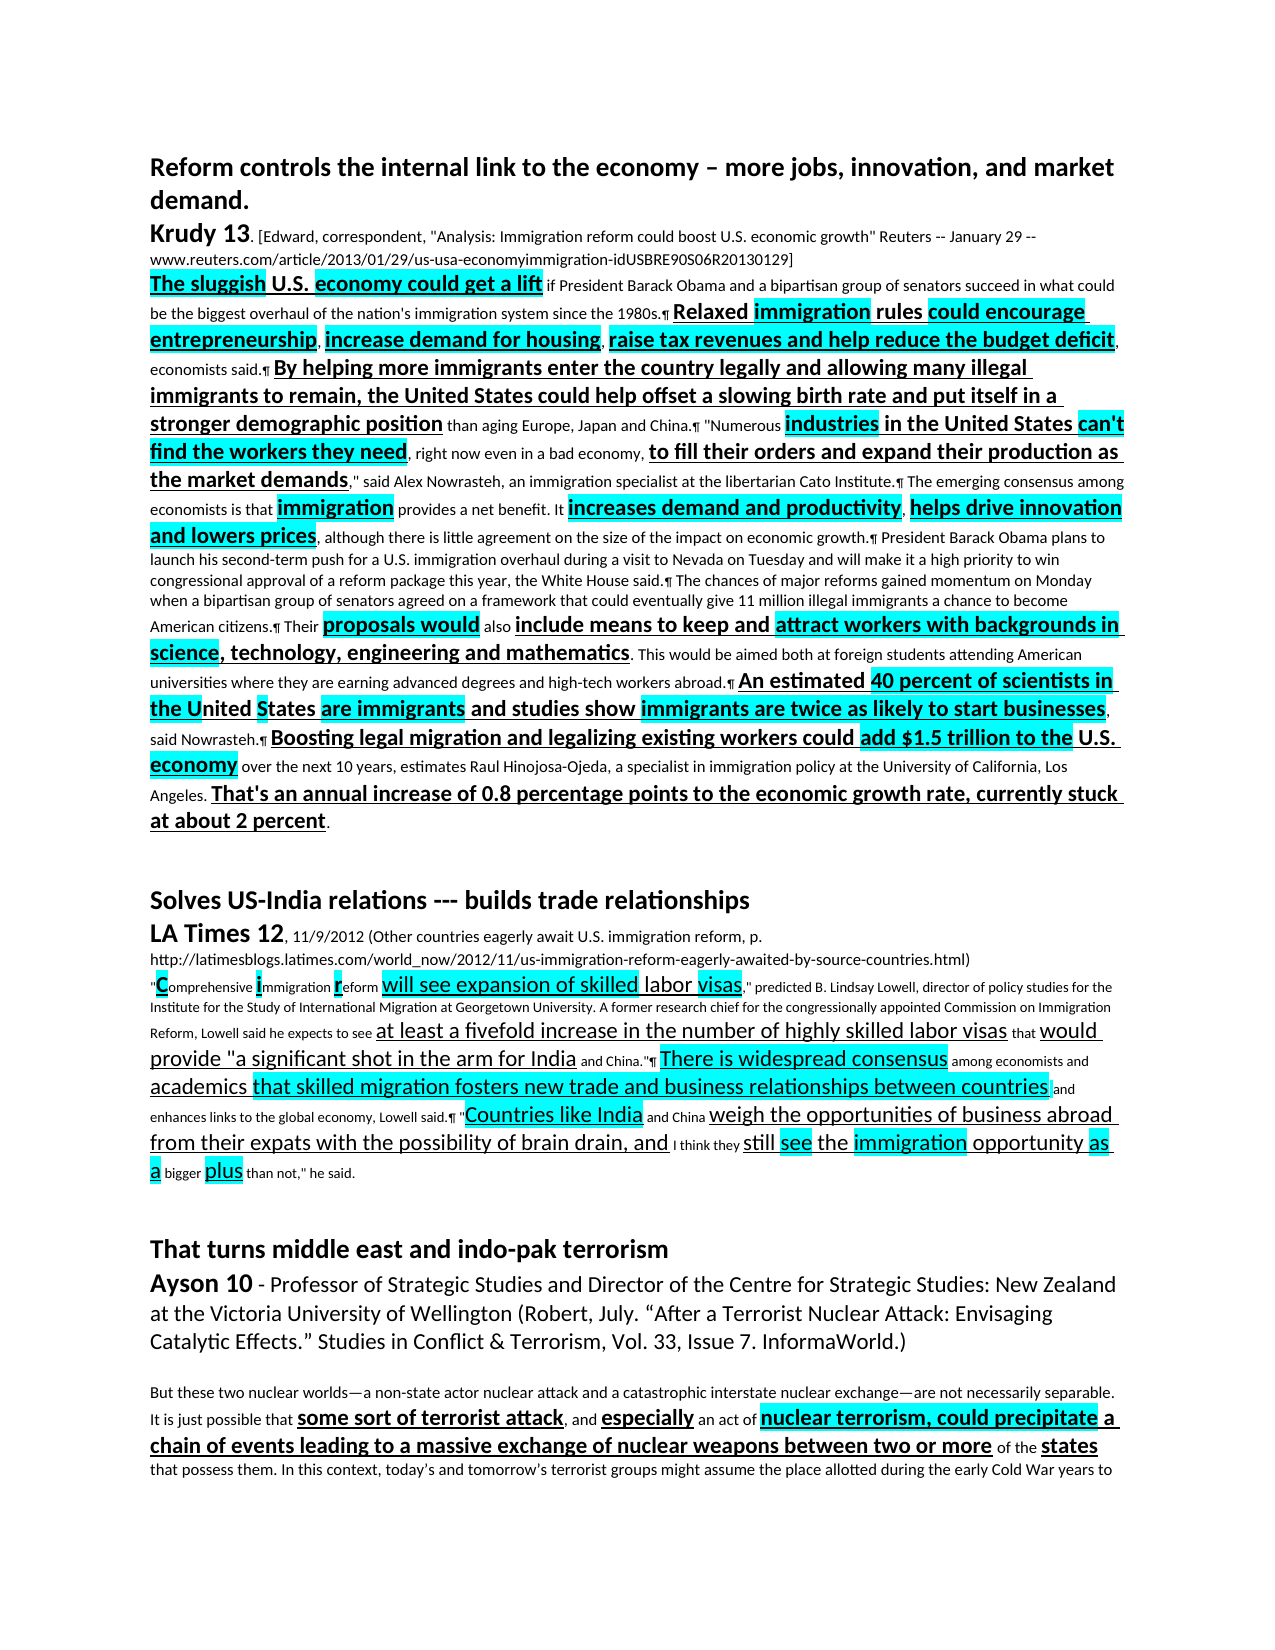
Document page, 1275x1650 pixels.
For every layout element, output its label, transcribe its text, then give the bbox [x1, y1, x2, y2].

text LA Times 12, 11/9/2012 (Other countries eagerly await U.S. immigration reform, p. http://latimesblogs.latimes.com/world_now/2012/11/us-immigration-reform-eagerly-awaited-by-source-countries.html) [150, 917, 1125, 970]
text The sluggish U.S. economy could get a lift if President Barack Obama and a bipartisan group of senators succeed in what could be the biggest overhaul of the nation's immigration system since the 1980s.¶ Relaxed immigration rules could encourage entrepreneurship, increase demand for housing, raise tax revenues and help reduce the budget deficit, economists said.¶ By helping more immigrants enter the country legally and allowing many illegal immigrants to remain, the United States could help offset a slowing birth rate and put itself in a stronger demographic position than aging Europe, Japan and China.¶ "Numerous industries in the United States can't find the workers they need, right now even in a bad economy, to fill their orders and expand their production as the market demands," said Alex Nowrasteh, an immigration specialist at the libertarian Cato Institute.¶ The emerging consensus among economists is that immigration provides a net benefit. It increases demand and productivity, helps drive innovation and lowers prices, although there is little agreement on the size of the impact on economic growth.¶ President Barack Obama plans to launch his second-term push for a U.S. immigration overhaul during a visit to Nevada on Tuesday and will make it a high priority to win congressional approval of a reform package this year, the White House said.¶ The chances of major reforms gained momentum on Monday when a bipartisan group of senators agreed on a framework that could eventually give 11 million illegal immigrants a chance to become American citizens.¶ Their proposals would also include means to keep and attract workers with backgrounds in science, technology, engineering and mathematics. This would be aimed both at foreign students attending American universities where they are earning advanced degrees and high-tech workers abroad.¶ An estimated 40 percent of scientists in the United States are immigrants and studies show immigrants are twice as likely to start businesses, said Nowrasteh.¶ Boosting legal migration and legalizing existing workers could add $1.5 trillion to the U.S. economy over the next 10 years, estimates Raul Hinojosa-Ojeda, a specialist in immigration policy at the University of California, Los Angeles. That's an annual increase of 0.8 percentage points to the economic growth rate, currently stuck at about 2 percent. [150, 269, 1125, 835]
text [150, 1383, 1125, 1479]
text Krudy 13. [Edward, correspondent, "Analysis: Immigration reform could boost U.S. economic growth" Reuters -- January 29 -- www.reuters.com/article/2013/01/29/us-usa-economyimmigration-idUSBRE90S06R20130129] [150, 216, 1125, 269]
subtitle Solves US-India relations --- builds trade relationships [150, 883, 1125, 917]
text Ayson 10 - Professor of Strategic Studies and Director of the Centre for Strategic Studies: New Zealand at the Victoria University of Wellington (Robert, July. “After a Terrorist Nuclear Attack: Envisaging Catalytic Effects.” Studies in Conflict & Terrorism, Vol. 33, Issue 7. InformaWorld.) [150, 1266, 1125, 1355]
text "Comprehensive immigration reform will see expansion of skilled labor visas," predicted B. Lindsay Lowell, director of policy studies for the Institute for the Study of International Migration at Georgetown University. A former research chief for the congressionally appointed Commission on Immigration Reform, Lowell said he expects to see at least a fivefold increase in the number of highly skilled labor visas that would provide "a significant shot in the arm for India and China."¶ There is widespread consensus among economists and academics that skilled migration fosters new trade and business relationships between countries and enhances links to the global economy, Lowell said.¶ "Countries like India and China weigh the opportunities of business abroad from their expats with the possibility of brain drain, and I think they still see the immigration opportunity as a bigger plus than not," he said. [150, 970, 1125, 1184]
subtitle That turns middle east and indo-pak terrorism [150, 1233, 1125, 1266]
subtitle Reform controls the internal link to the economy – more jobs, innovation, and market demand. [150, 150, 1125, 216]
